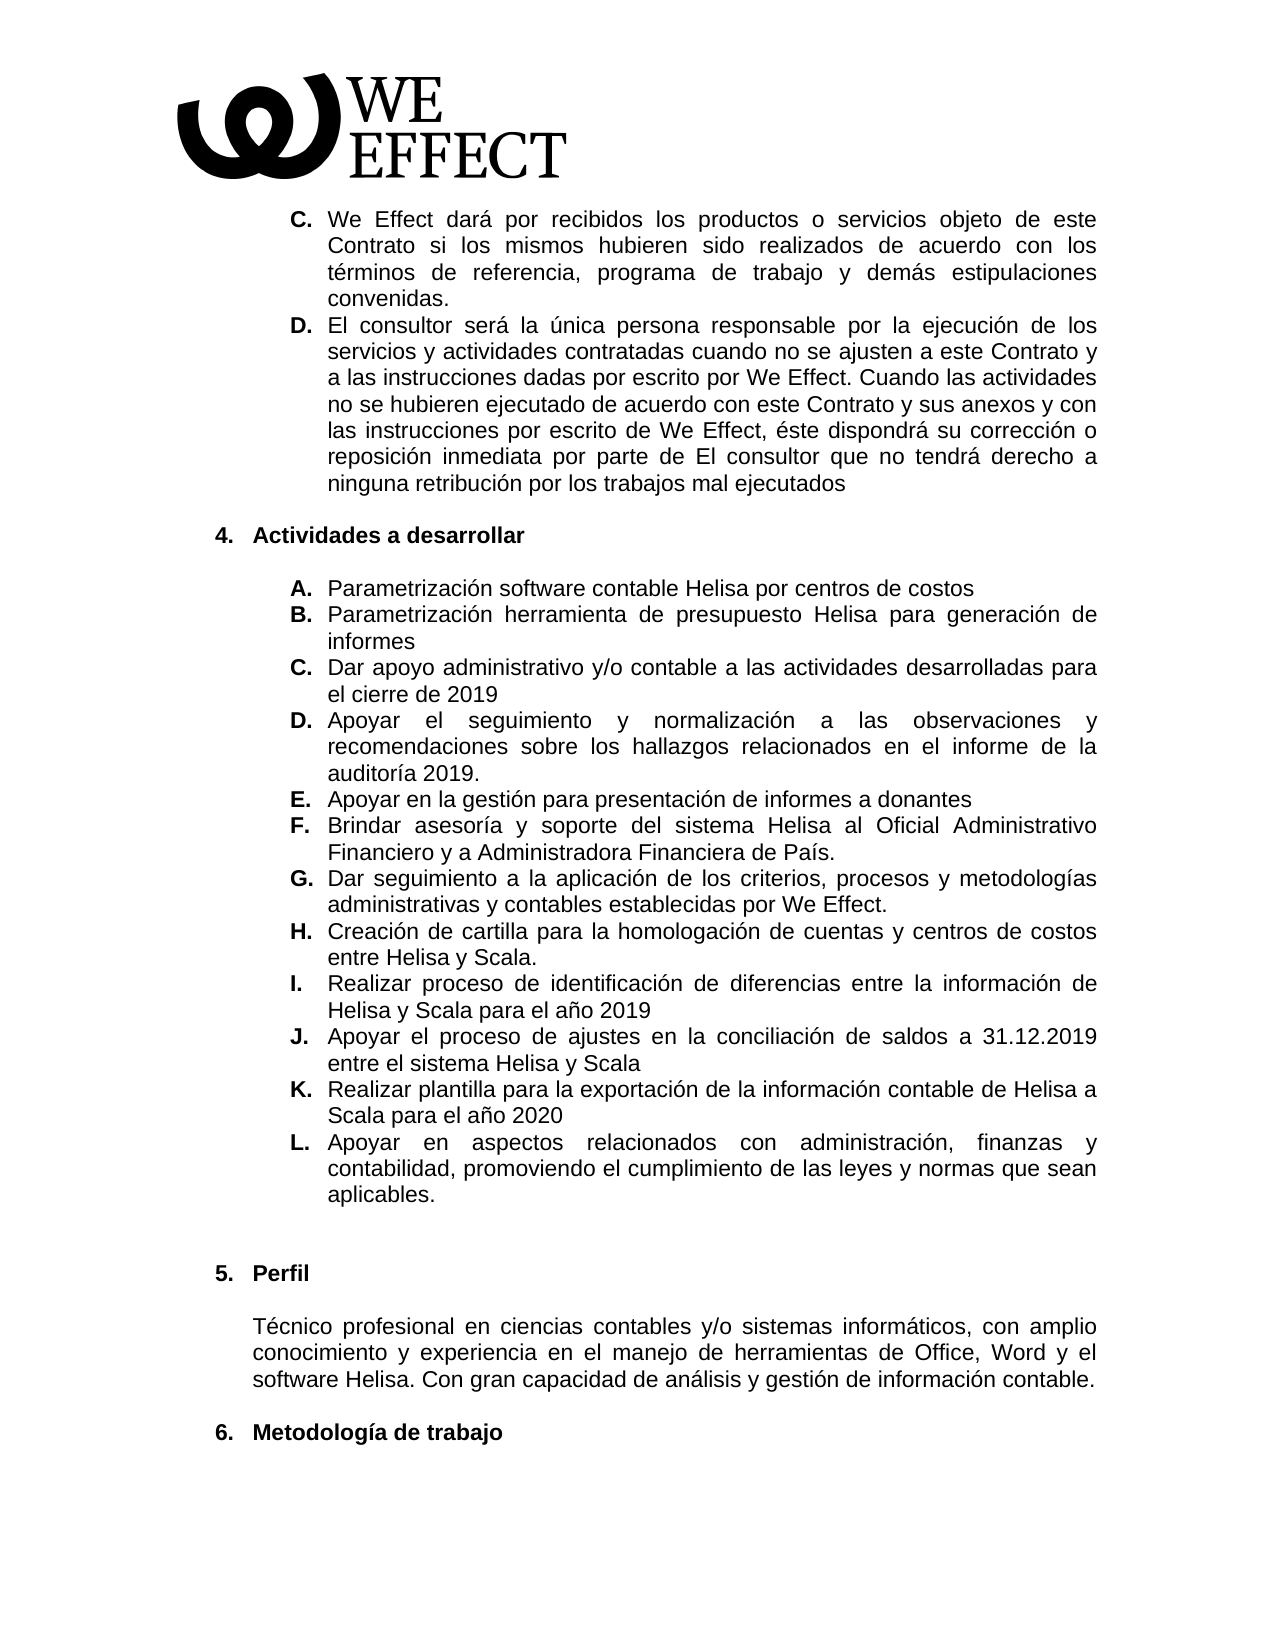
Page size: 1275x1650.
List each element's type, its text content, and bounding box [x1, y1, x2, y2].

list Metodología de trabajo [215, 1418, 1098, 1445]
picture [177, 73, 567, 179]
list Apoyar en aspectos relacionados con administración, finanzas y contabilidad, promoviendo el cumplimiento de las leyes y normas que sean aplicables. [290, 1128, 1098, 1208]
list Realizar proceso de identificación de diferencias entre la información de Helisa y Scala para el año 2019 [290, 970, 1098, 1023]
list Perfil [215, 1260, 1098, 1287]
list We Effect dará por recibidos los productos o servicios objeto de este Contrato si los mismos hubieren sido realizados de acuerdo con los términos de referencia, programa de trabajo y demás estipulaciones convenidas. [290, 206, 1098, 312]
list Apoyar el seguimiento y normalización a las observaciones y recomendaciones sobre los hallazgos relacionados en el informe de la auditoría 2019. [290, 707, 1098, 786]
list El consultor será la única persona responsable por la ejecución de los servicios y actividades contratadas cuando no se ajusten a este Contrato y a las instrucciones dadas por escrito por We Effect. Cuando las actividades no se hubieren ejecutado de acuerdo con este Contrato y sus anexos y con las instrucciones por escrito de We Effect, éste dispondrá su corrección o reposición inmediata por parte de El consultor que no tendrá derecho a ninguna retribución por los trabajos mal ejecutados [290, 312, 1098, 496]
list Actividades a desarrollar [215, 522, 1098, 549]
list Parametrización software contable Helisa por centros de costos [290, 575, 1098, 601]
list Técnico profesional en ciencias contables y/o sistemas informáticos, con amplio conocimiento y experiencia en el manejo de herramientas de Office, Word y el software Helisa. Con gran capacidad de análisis y gestión de información contable. [252, 1313, 1098, 1392]
list Creación de cartilla para la homologación de cuentas y centros de costos entre Helisa y Scala. [290, 918, 1098, 970]
list Brindar asesoría y soporte del sistema Helisa al Oficial Administrativo Financiero y a Administradora Financiera de País. [290, 812, 1098, 865]
list Realizar plantilla para la exportación de la información contable de Helisa a Scala para el año 2020 [290, 1076, 1098, 1128]
list Dar apoyo administrativo y/o contable a las actividades desarrolladas para el cierre de 2019 [290, 654, 1098, 707]
list Apoyar en la gestión para presentación de informes a donantes [290, 786, 1098, 812]
list Dar seguimiento a la aplicación de los criterios, procesos y metodologías administrativas y contables establecidas por We Effect. [290, 865, 1098, 918]
list Apoyar el proceso de ajustes en la conciliación de saldos a 31.12.2019 entre el sistema Helisa y Scala [290, 1023, 1098, 1076]
list Parametrización herramienta de presupuesto Helisa para generación de informes [290, 601, 1098, 654]
